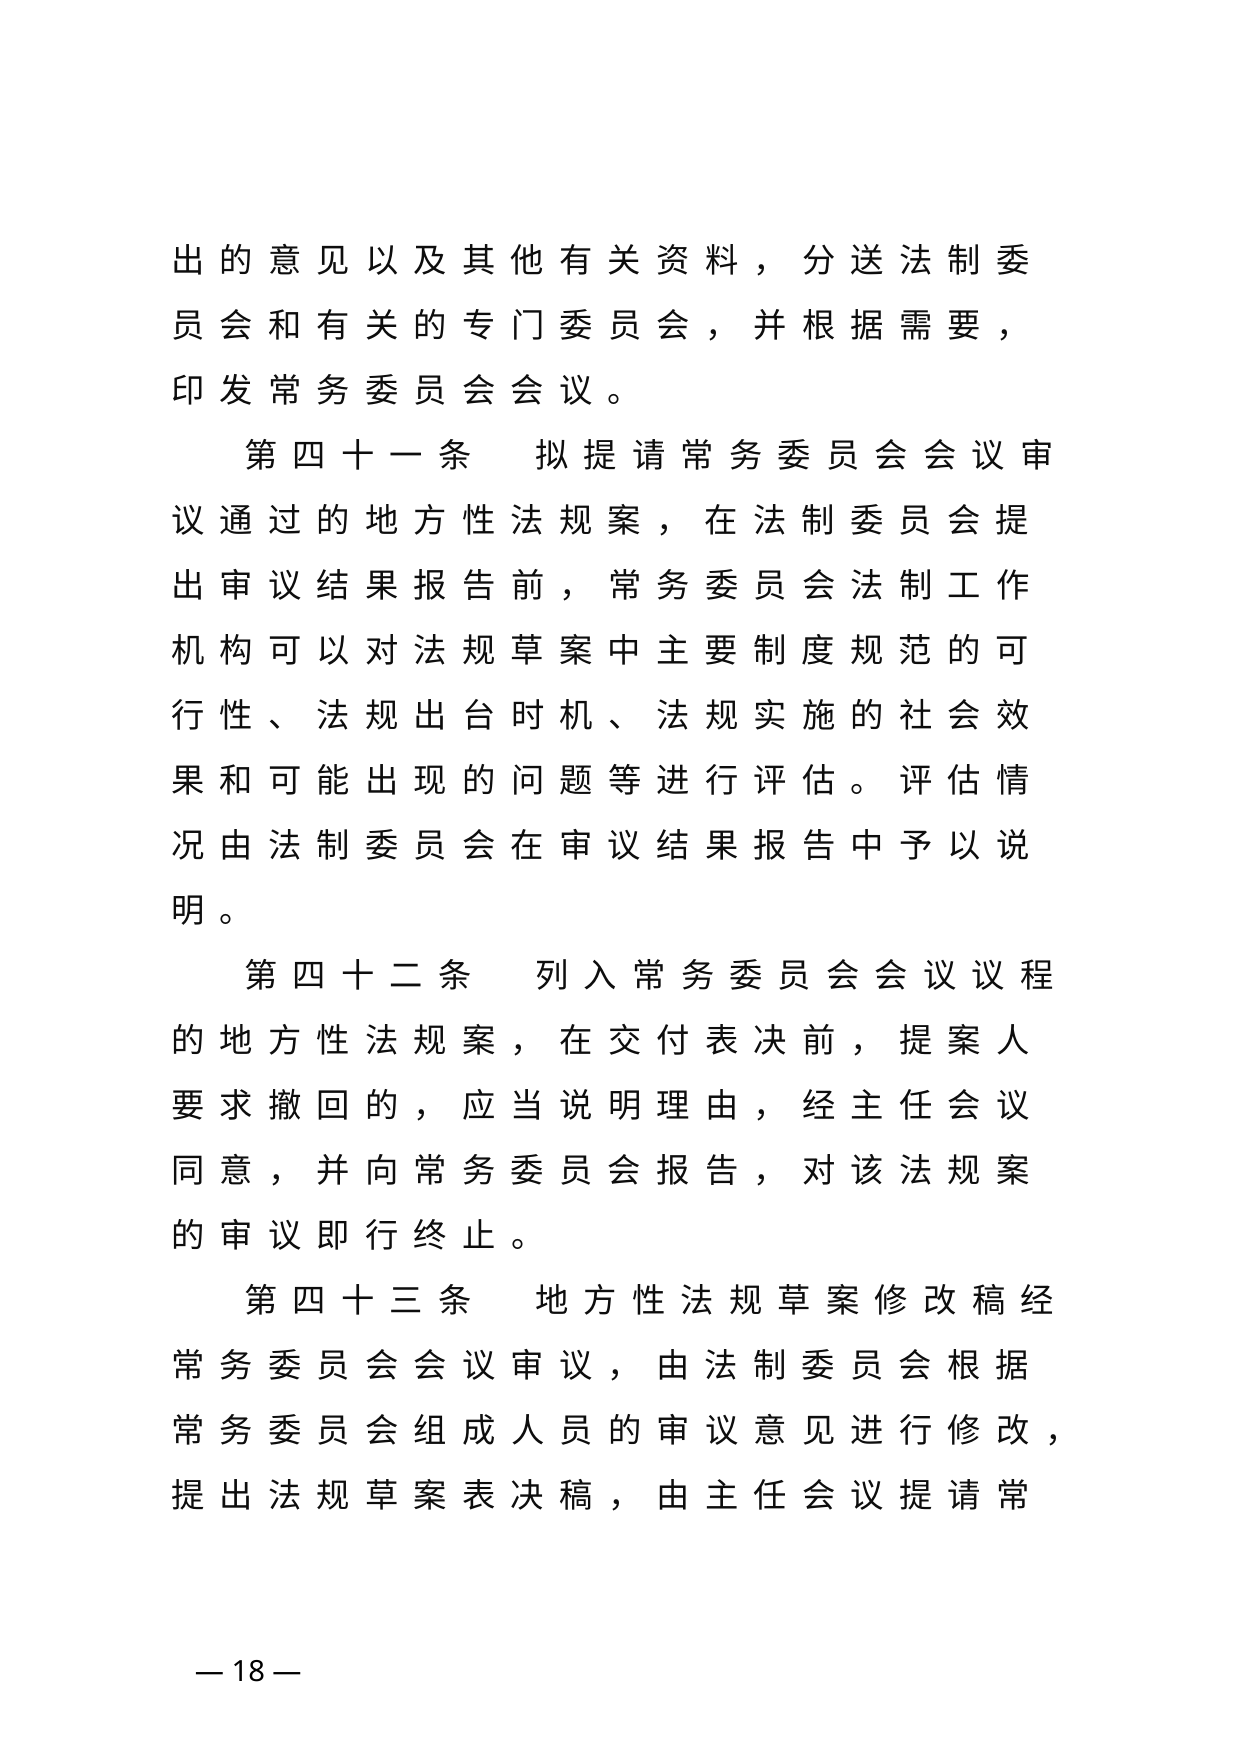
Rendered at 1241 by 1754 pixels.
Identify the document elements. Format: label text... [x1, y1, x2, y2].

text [171, 1266, 1069, 1526]
text 第四十二条 列入常务委员会会议议程的地方性法规案，在交付表决前，提案人要求撤回的，应当说明理由，经主任会议同意，并向常务委员会报告，对该法规案的审议即行终止。 [171, 941, 1069, 1266]
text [171, 226, 1069, 421]
text 第四十一条 拟提请常务委员会会议审议通过的地方性法规案，在法制委员会提出审议结果报告前，常务委员会法制工作机构可以对法规草案中主要制度规范的可行性、法规出台时机、法规实施的社会效果和可能出现的问题等进行评估。评估情况由法制委员会在审议结果报告中予以说明。 [171, 421, 1069, 941]
